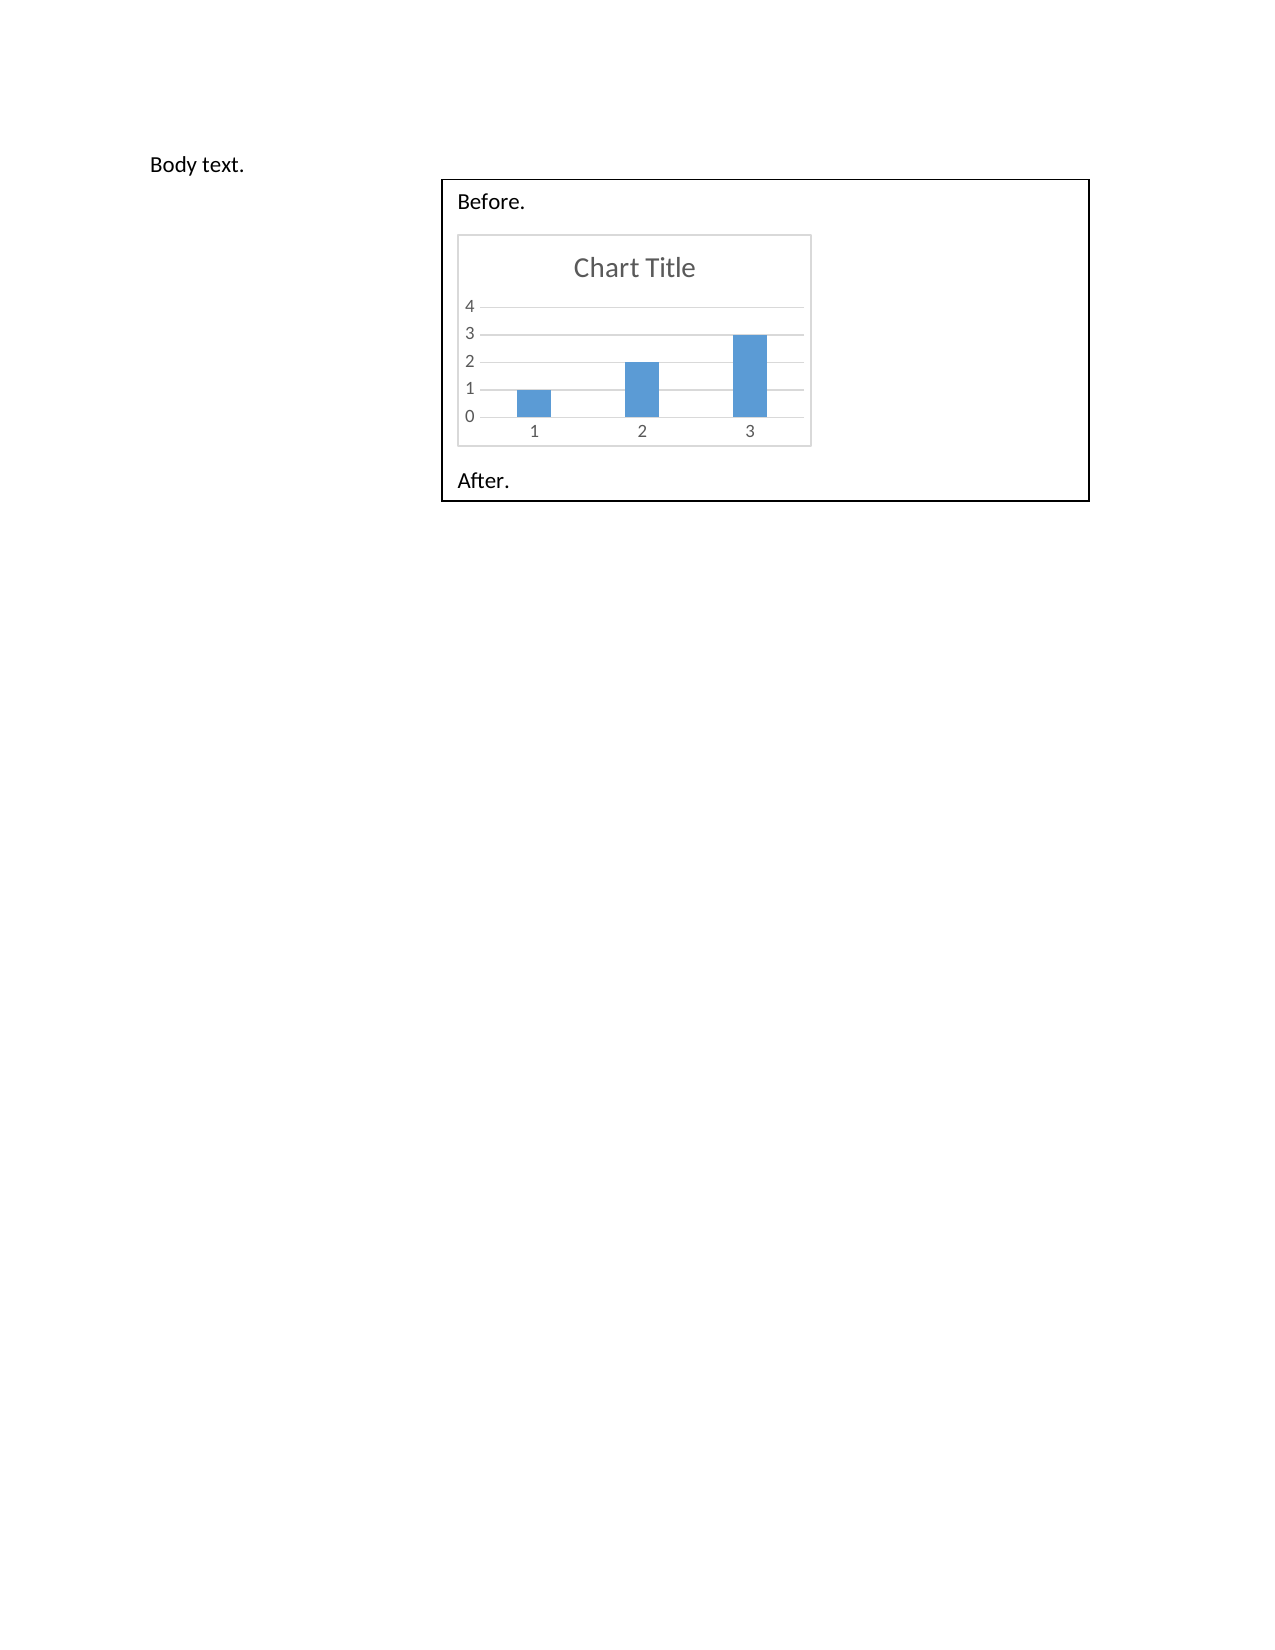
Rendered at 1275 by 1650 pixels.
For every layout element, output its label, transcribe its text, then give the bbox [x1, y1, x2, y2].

text Body text. [150, 150, 1125, 178]
